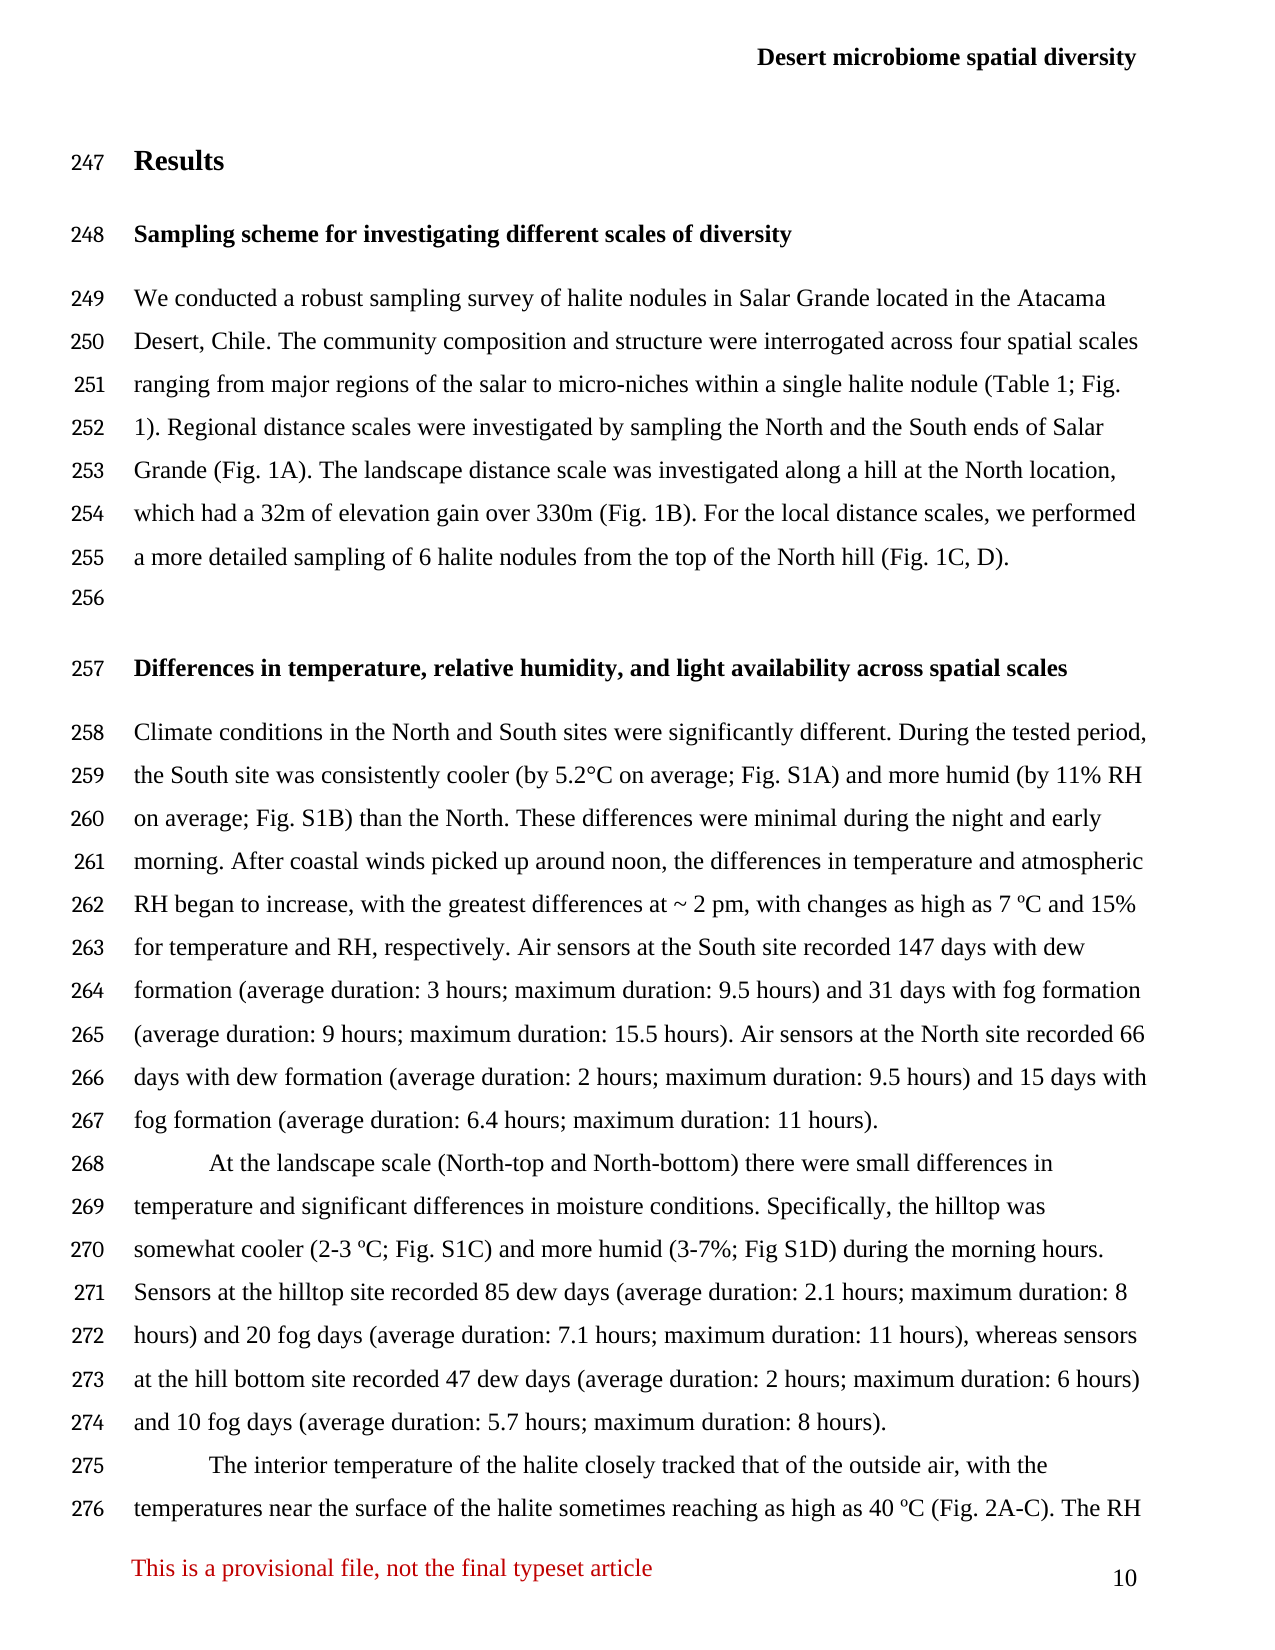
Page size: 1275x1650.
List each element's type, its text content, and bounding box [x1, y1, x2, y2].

subtitle Differences in temperature, relative humidity, and light availability across spatial scales [133, 653, 1152, 682]
text At the landscape scale (North-top and North-bottom) there were small differences in temperature and significant differences in moisture conditions. Specifically, the hilltop was somewhat cooler (2-3 ºC; Fig. S1C) and more humid (3-7%; Fig S1D) during the morning hours. Sensors at the hilltop site recorded 85 dew days (average duration: 2.1 hours; maximum duration: 8 hours) and 20 fog days (average duration: 7.1 hours; maximum duration: 11 hours), whereas sensors at the hill bottom site recorded 47 dew days (average duration: 2 hours; maximum duration: 6 hours) and 10 fog days (average duration: 5.7 hours; maximum duration: 8 hours). [133, 1148, 1152, 1436]
subtitle Results [133, 143, 1152, 177]
text Climate conditions in the North and South sites were significantly different. During the tested period, the South site was consistently cooler (by 5.2°C on average; Fig. S1A) and more humid (by 11% RH on average; Fig. S1B) than the North. These differences were minimal during the night and early morning. After coastal winds picked up around noon, the differences in temperature and atmospheric RH began to increase, with the greatest differences at ~ 2 pm, with changes as high as 7 ºC and 15% for temperature and RH, respectively. Air sensors at the South site recorded 147 days with dew formation (average duration: 3 hours; maximum duration: 9.5 hours) and 31 days with fog formation (average duration: 9 hours; maximum duration: 15.5 hours). Air sensors at the North site recorded 66 days with dew formation (average duration: 2 hours; maximum duration: 9.5 hours) and 15 days with fog formation (average duration: 6.4 hours; maximum duration: 11 hours). [133, 717, 1152, 1134]
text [133, 1450, 1152, 1522]
text We conducted a robust sampling survey of halite nodules in Salar Grande located in the Atacama Desert, Chile. The community composition and structure were interrogated across four spatial scales ranging from major regions of the salar to micro-niches within a single halite nodule (Table 1; Fig. 1). Regional distance scales were investigated by sampling the North and the South ends of Salar Grande (Fig. 1A). The landscape distance scale was investigated along a hill at the North location, which had a 32m of elevation gain over 330m (Fig. 1B). For the local distance scales, we performed a more detailed sampling of 6 halite nodules from the top of the North hill (Fig. 1C, D). [133, 283, 1152, 570]
subtitle Sampling scheme for investigating different scales of diversity [133, 219, 1152, 248]
